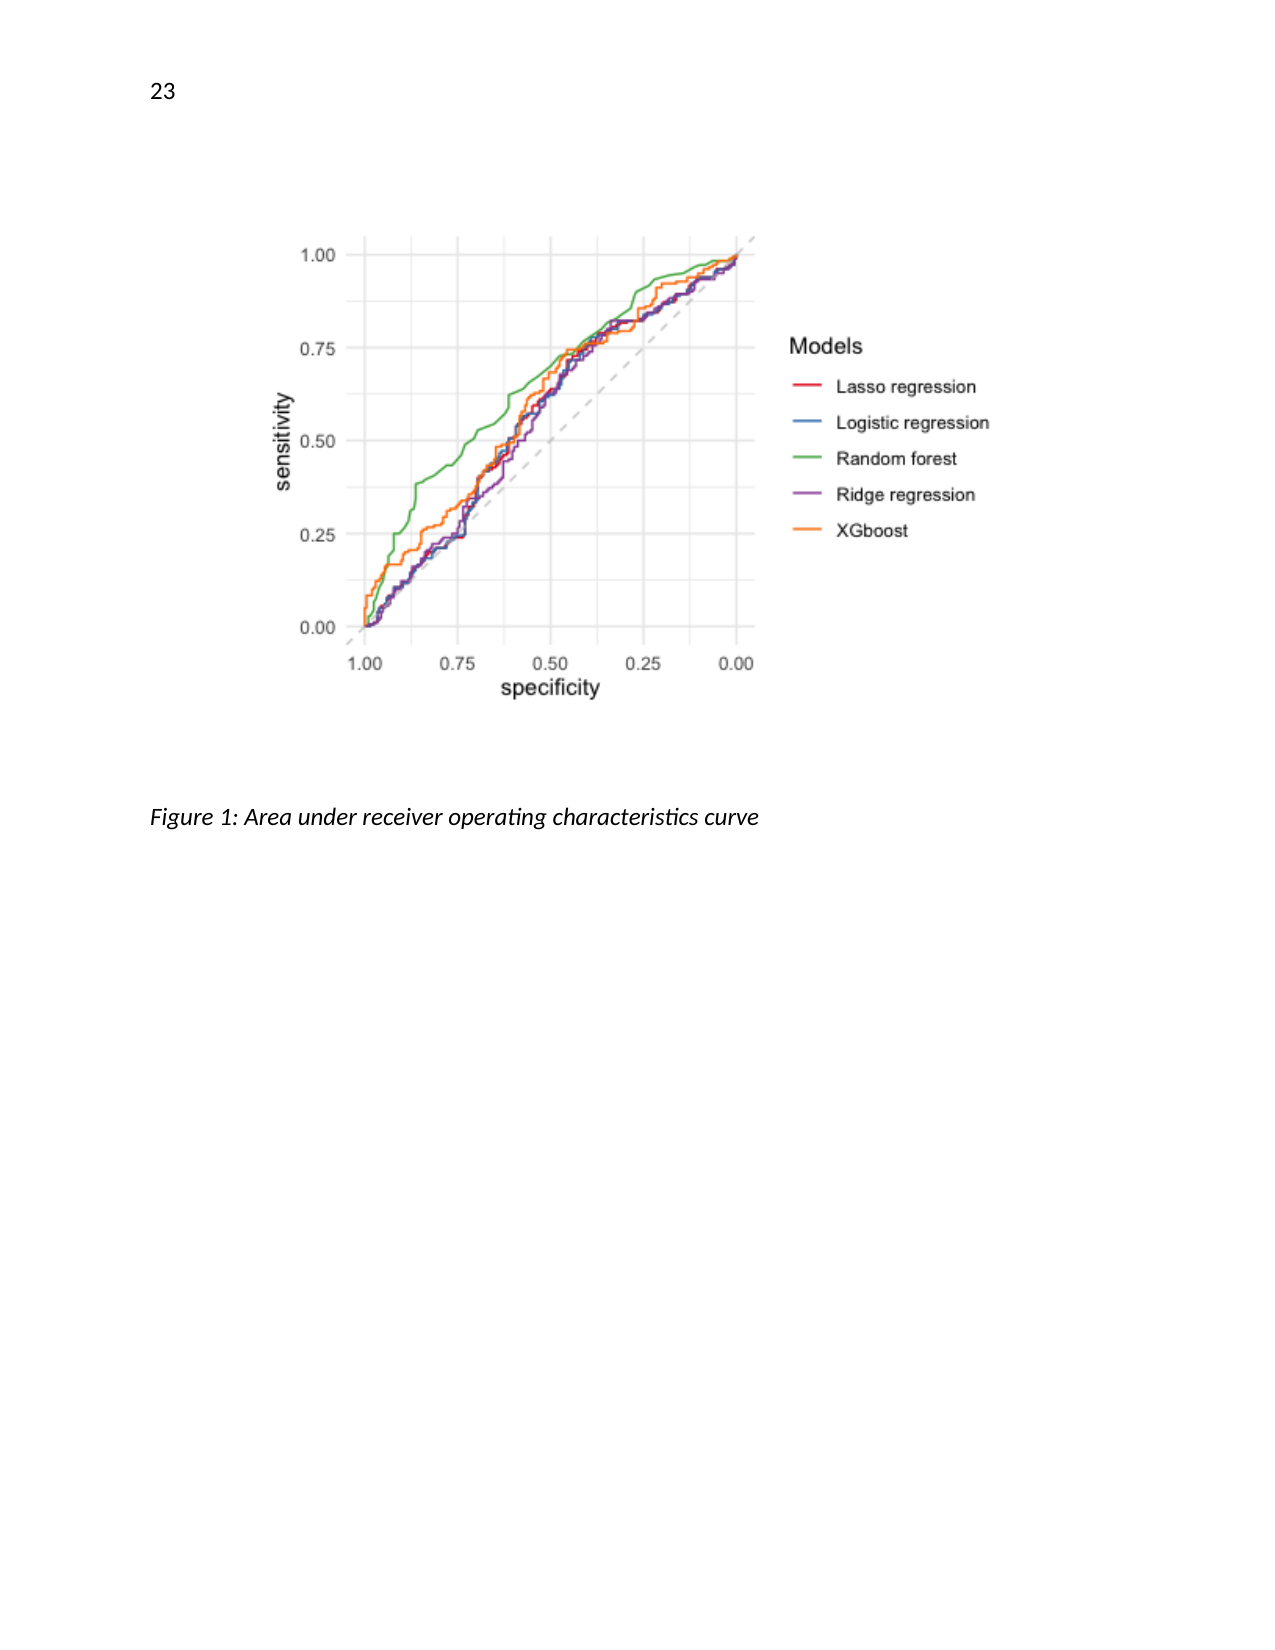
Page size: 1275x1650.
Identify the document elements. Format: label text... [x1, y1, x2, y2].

picture [262, 150, 1013, 750]
text Figure : Area under receiver operating characteristics curve [150, 801, 1125, 832]
